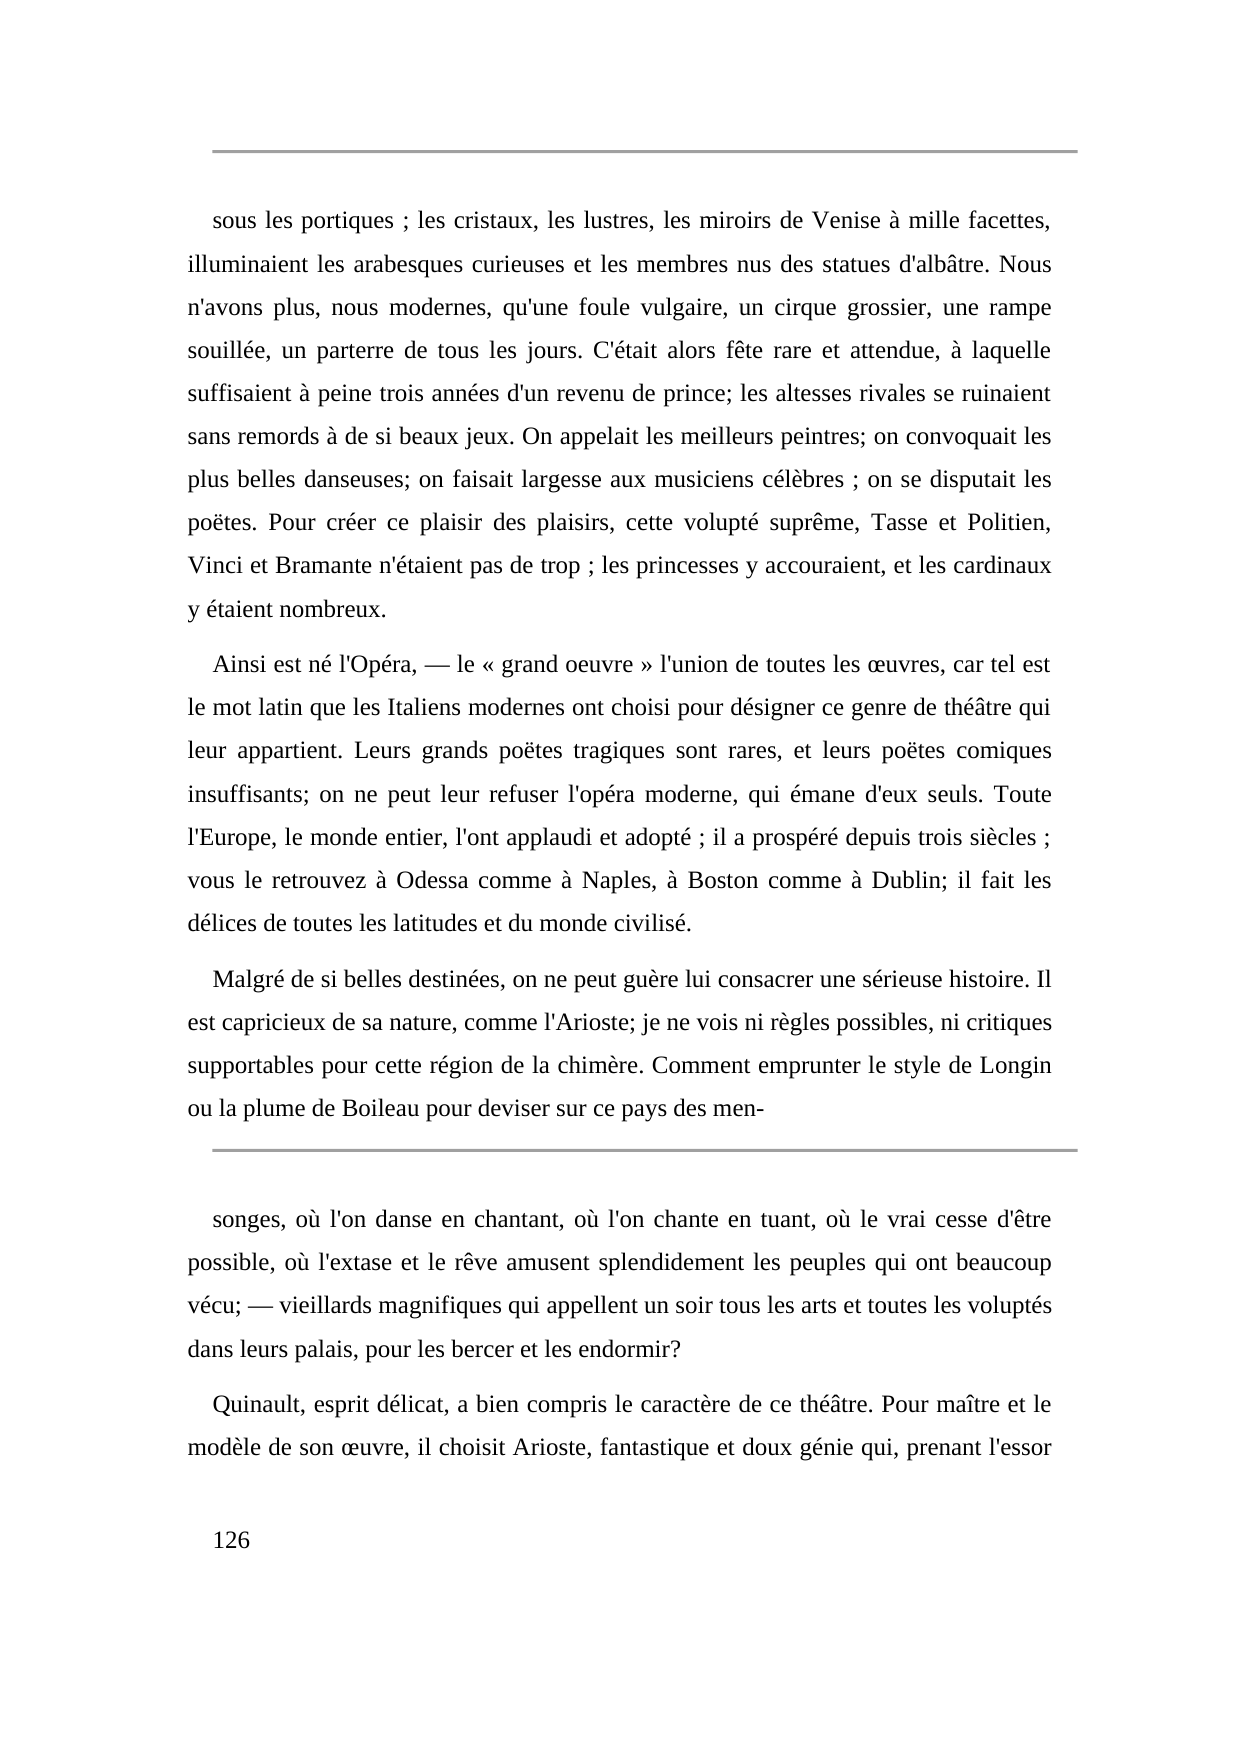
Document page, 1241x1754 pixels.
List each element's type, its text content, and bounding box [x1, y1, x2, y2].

text Ainsi est né l'Opéra, — le « grand oeuvre » l'union de toutes les œuvres, car tel est le mot latin que les Italiens modernes ont choisi pour désigner ce genre de théâtre qui leur appartient. Leurs grands poëtes tragiques sont rares, et leurs poëtes comiques insuffisants; on ne peut leur refuser l'opéra moderne, qui émane d'eux seuls. Toute l'Europe, le monde entier, l'ont applaudi et adopté ; il a prospéré depuis trois siècles ; vous le retrouvez à Odessa comme à Naples, à Boston comme à Dublin; il fait les délices de toutes les latitudes et du monde civilisé. [187, 649, 1053, 937]
text Malgré de si belles destinées, on ne peut guère lui consacrer une sérieuse histoire. Il est capricieux de sa nature, comme l'Arioste; je ne vois ni règles possibles, ni critiques supportables pour cette région de la chimère. Comment emprunter le style de Longin ou la plume de Boileau pour deviser sur ce pays des men- [187, 964, 1053, 1122]
text songes, où l'on danse en chantant, où l'on chante en tuant, où le vrai cesse d'être possible, où l'extase et le rêve amusent splendidement les peuples qui ont beaucoup vécu; — vieillards magnifiques qui appellent un soir tous les arts et toutes les voluptés dans leurs palais, pour les bercer et les endormir? [187, 1204, 1053, 1362]
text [187, 1389, 1053, 1461]
text sous les portiques ; les cristaux, les lustres, les miroirs de Venise à mille facettes, illuminaient les arabesques curieuses et les membres nus des statues d'albâtre. Nous n'avons plus, nous modernes, qu'une foule vulgaire, un cirque grossier, une rampe souillée, un parterre de tous les jours. C'était alors fête rare et attendue, à laquelle suffisaient à peine trois années d'un revenu de prince; les altesses rivales se ruinaient sans remords à de si beaux jeux. On appelait les meilleurs peintres; on convoquait les plus belles danseuses; on faisait largesse aux musiciens célèbres ; on se disputait les poëtes. Pour créer ce plaisir des plaisirs, cette volupté suprême, Tasse et Politien, Vinci et Bramante n'étaient pas de trop ; les princesses y accouraient, et les cardinaux y étaient nombreux. [187, 206, 1053, 622]
